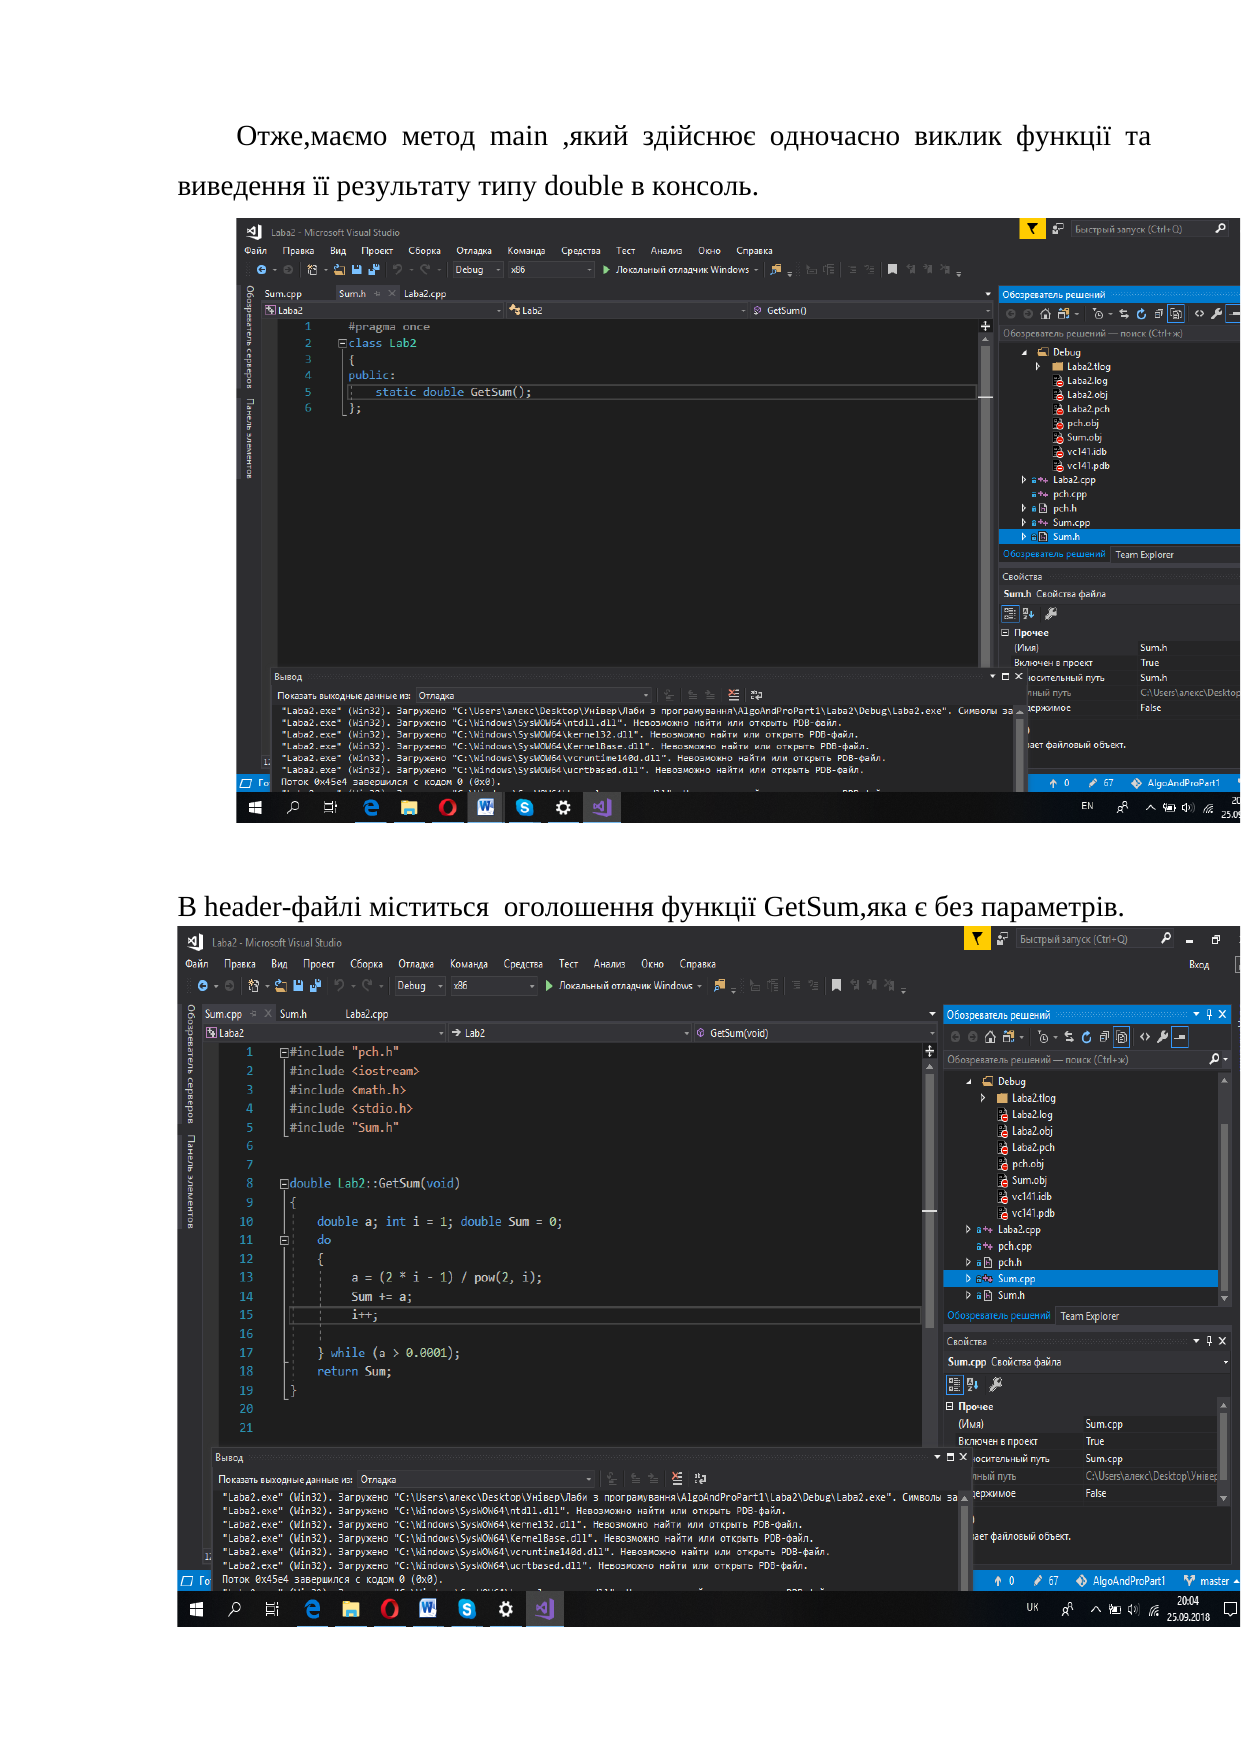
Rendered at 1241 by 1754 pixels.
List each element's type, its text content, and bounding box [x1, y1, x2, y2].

text В header-файлі міститься оголошення функції GetSum,яка є без параметрів. [177, 889, 1152, 923]
text Отже,маємо метод main ,який здійснює одночасно виклик функції та виведення її результату типу double в консоль. [177, 118, 1152, 202]
picture [236, 218, 1241, 823]
picture [177, 926, 1241, 1627]
